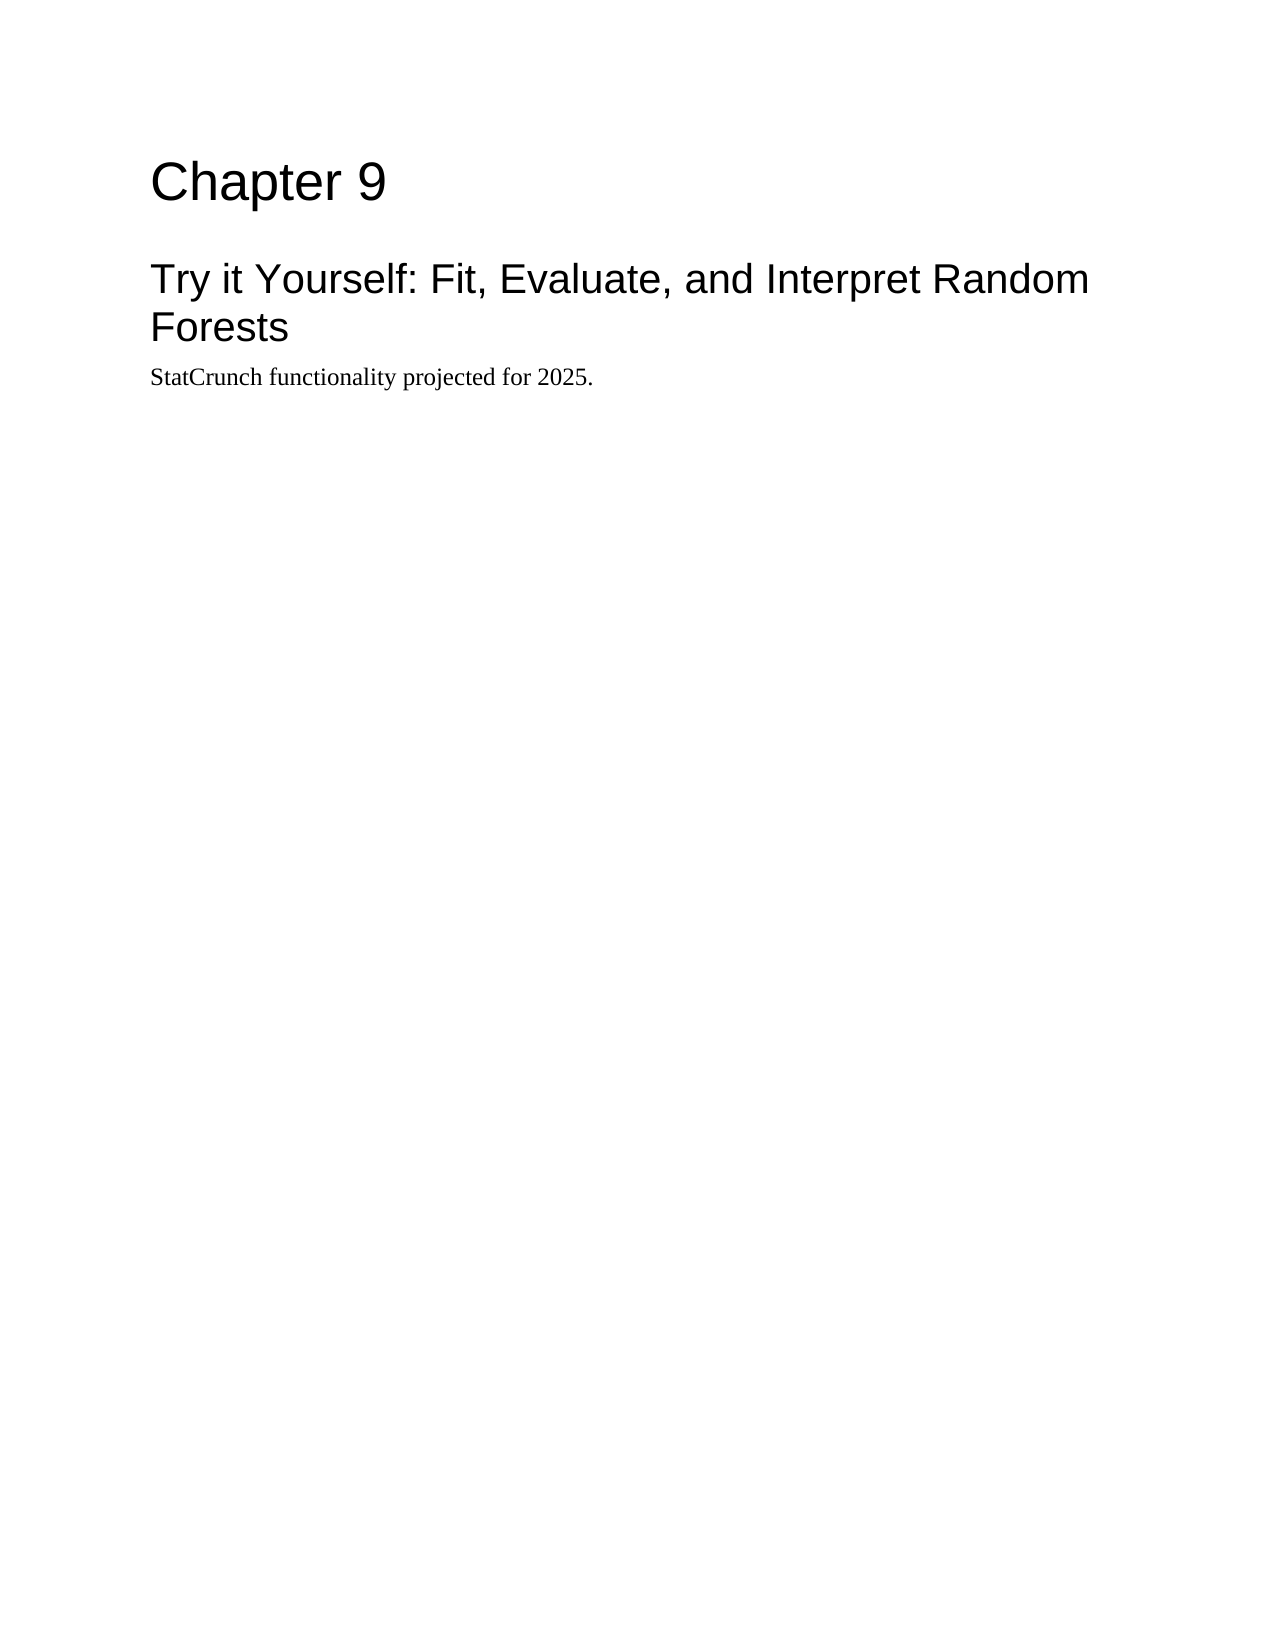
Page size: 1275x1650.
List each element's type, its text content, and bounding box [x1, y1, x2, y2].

title Chapter 9 [150, 150, 1125, 212]
text StatCrunch functionality projected for 2025. [150, 362, 1125, 391]
subtitle Try it Yourself: Fit, Evaluate, and Interpret Random Forests [150, 254, 1125, 350]
